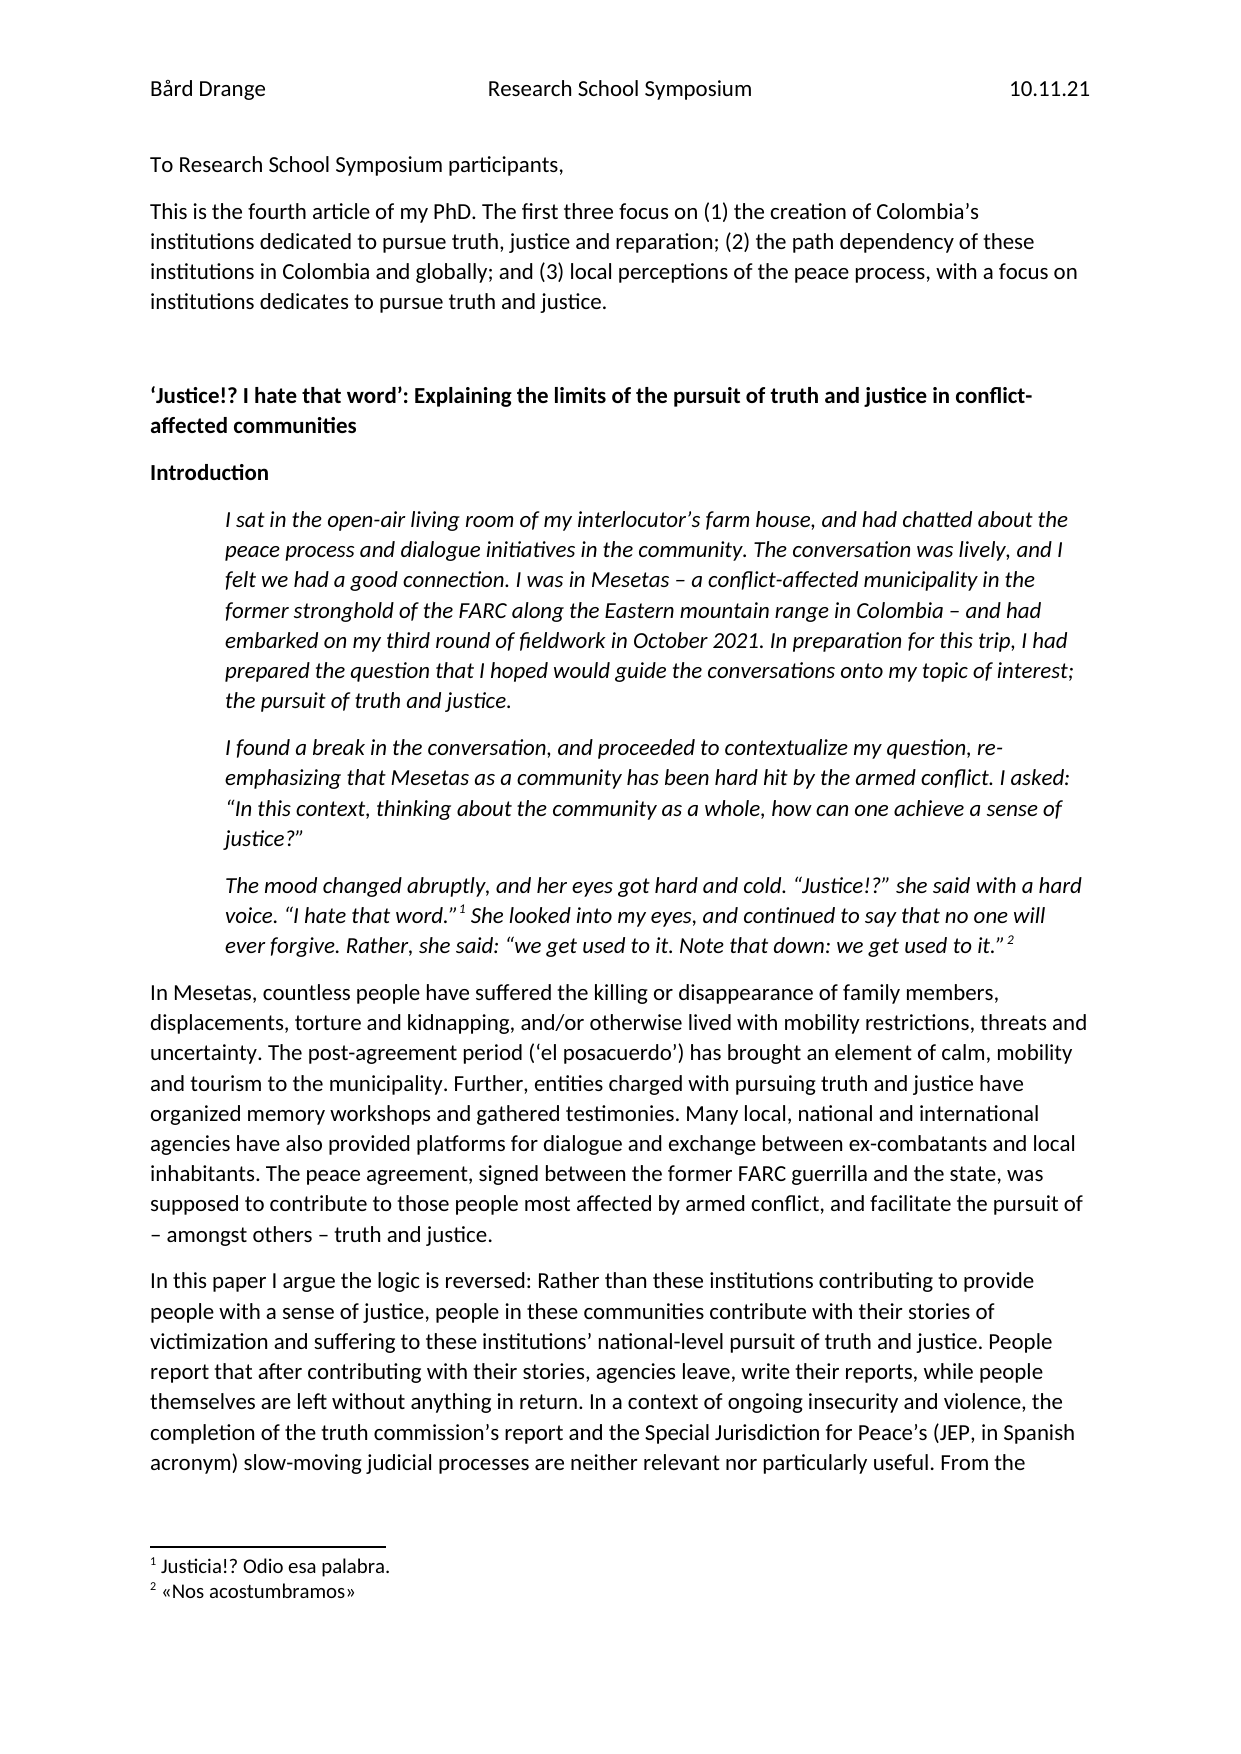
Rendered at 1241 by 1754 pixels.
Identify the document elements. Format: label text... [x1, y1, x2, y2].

text In Mesetas, countless people have suffered the killing or disappearance of family members, displacements, torture and kidnapping, and/or otherwise lived with mobility restrictions, threats and uncertainty. The post-agreement period (‘el posacuerdo’) has brought an element of calm, mobility and tourism to the municipality. Further, entities charged with pursuing truth and justice have organized memory workshops and gathered testimonies. Many local, national and international agencies have also provided platforms for dialogue and exchange between ex-combatants and local inhabitants. The peace agreement, signed between the former FARC guerrilla and the state, was supposed to contribute to those people most affected by armed conflict, and facilitate the pursuit of – amongst others – truth and justice. [150, 978, 1090, 1248]
text ‘Justice!? I hate that word’: Explaining the limits of the pursuit of truth and justice in conflict-affected communities [150, 381, 1090, 439]
text I found a break in the conversation, and proceeded to contextualize my question, re-emphasizing that Mesetas as a community has been hard hit by the armed conflict. I asked: “In this context, thinking about the community as a whole, how can one achieve a sense of justice?” [225, 733, 1090, 852]
text This is the fourth article of my PhD. The first three focus on (1) the creation of Colombia’s institutions dedicated to pursue truth, justice and reparation; (2) the path dependency of these institutions in Colombia and globally; and (3) local perceptions of the peace process, with a focus on institutions dedicates to pursue truth and justice. [150, 197, 1090, 316]
text I sat in the open-air living room of my interlocutor’s farm house, and had chatted about the peace process and dialogue initiatives in the community. The conversation was lively, and I felt we had a good connection. I was in Mesetas – a conflict-affected municipality in the former stronghold of the FARC along the Eastern mountain range in Colombia – and had embarked on my third round of fieldwork in October 2021. In preparation for this trip, I had prepared the question that I hoped would guide the conversations onto my topic of interest; the pursuit of truth and justice. [225, 505, 1090, 714]
text The mood changed abruptly, and her eyes got hard and cold. “Justice!?” she said with a hard voice. “I hate that word.” She looked into my eyes, and continued to say that no one will ever forgive. Rather, she said: “we get used to it. Note that down: we get used to it.” [225, 871, 1090, 959]
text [150, 1267, 1090, 1476]
text Introduction [150, 458, 1090, 486]
text To Research School Symposium participants, [150, 150, 1090, 178]
